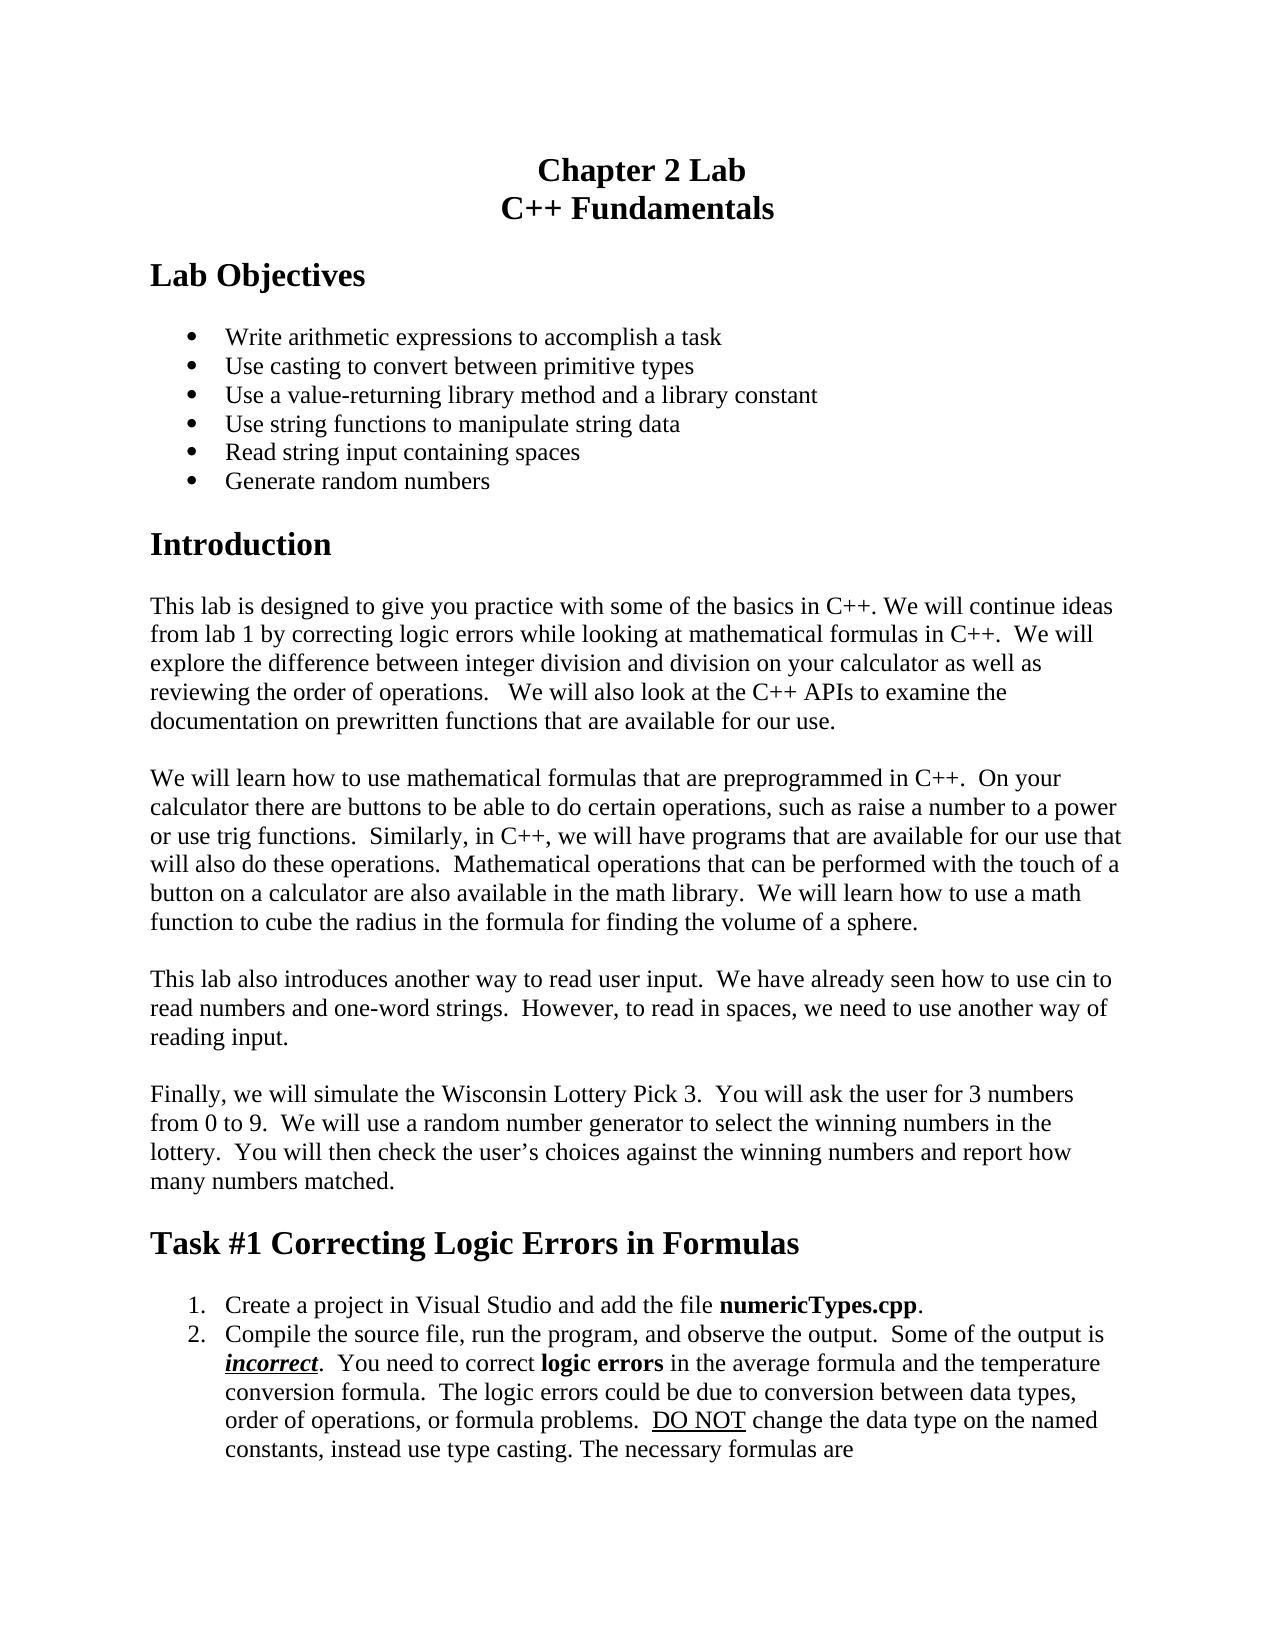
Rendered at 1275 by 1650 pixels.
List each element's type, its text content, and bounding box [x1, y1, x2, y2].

list Compile the source file, run the program, and observe the output. Some of the output is incorrect. You need to correct logic errors in the average formula and the temperature conversion formula. The logic errors could be due to conversion between data types, order of operations, or formula problems. DO NOT change the data type on the named constants, instead use type casting. The necessary formulas are [187, 1319, 1125, 1463]
text Finally, we will simulate the Wisconsin Lottery Pick 3. You will ask the user for 3 numbers from 0 to 9. We will use a random number generator to select the winning numbers in the lottery. You will then check the user’s choices against the winning numbers and report how many numbers matched. [150, 1079, 1125, 1194]
subtitle Task #1 Correcting Logic Errors in Formulas [150, 1223, 1125, 1262]
text This lab is designed to give you practice with some of the basics in C++. We will continue ideas from lab 1 by correcting logic errors while looking at mathematical formulas in C++. We will explore the difference between integer division and division on your calculator as well as reviewing the order of operations. We will also look at the C++ APIs to examine the documentation on prewritten functions that are available for our use. [150, 591, 1125, 734]
text Introduction [150, 524, 1125, 562]
list Use casting to convert between primitive types [187, 351, 1125, 380]
list Create a project in Visual Studio and add the file numericTypes.cpp. [187, 1290, 1125, 1319]
list Write arithmetic expressions to accomplish a task [187, 322, 1125, 351]
text This lab also introduces another way to read user input. We have already seen how to use cin to read numbers and one-word strings. However, to read in spaces, we need to use another way of reading input. [150, 964, 1125, 1051]
text Chapter 2 Lab [150, 150, 1125, 188]
list Use string functions to manipulate string data [187, 409, 1125, 437]
subtitle Lab Objectives [150, 255, 1125, 294]
list Read string input containing spaces [187, 437, 1125, 466]
list Use a value-returning library method and a library constant [187, 380, 1125, 409]
text We will learn how to use mathematical formulas that are preprogrammed in C++. On your calculator there are buttons to be able to do certain operations, such as raise a number to a power or use trig functions. Similarly, in C++, we will have programs that are available for our use that will also do these operations. Mathematical operations that can be performed with the touch of a button on a calculator are also available in the math library. We will learn how to use a math function to cube the radius in the formula for finding the volume of a sphere. [150, 763, 1125, 936]
text C++ Fundamentals [150, 188, 1125, 227]
list Generate random numbers [187, 466, 1125, 495]
